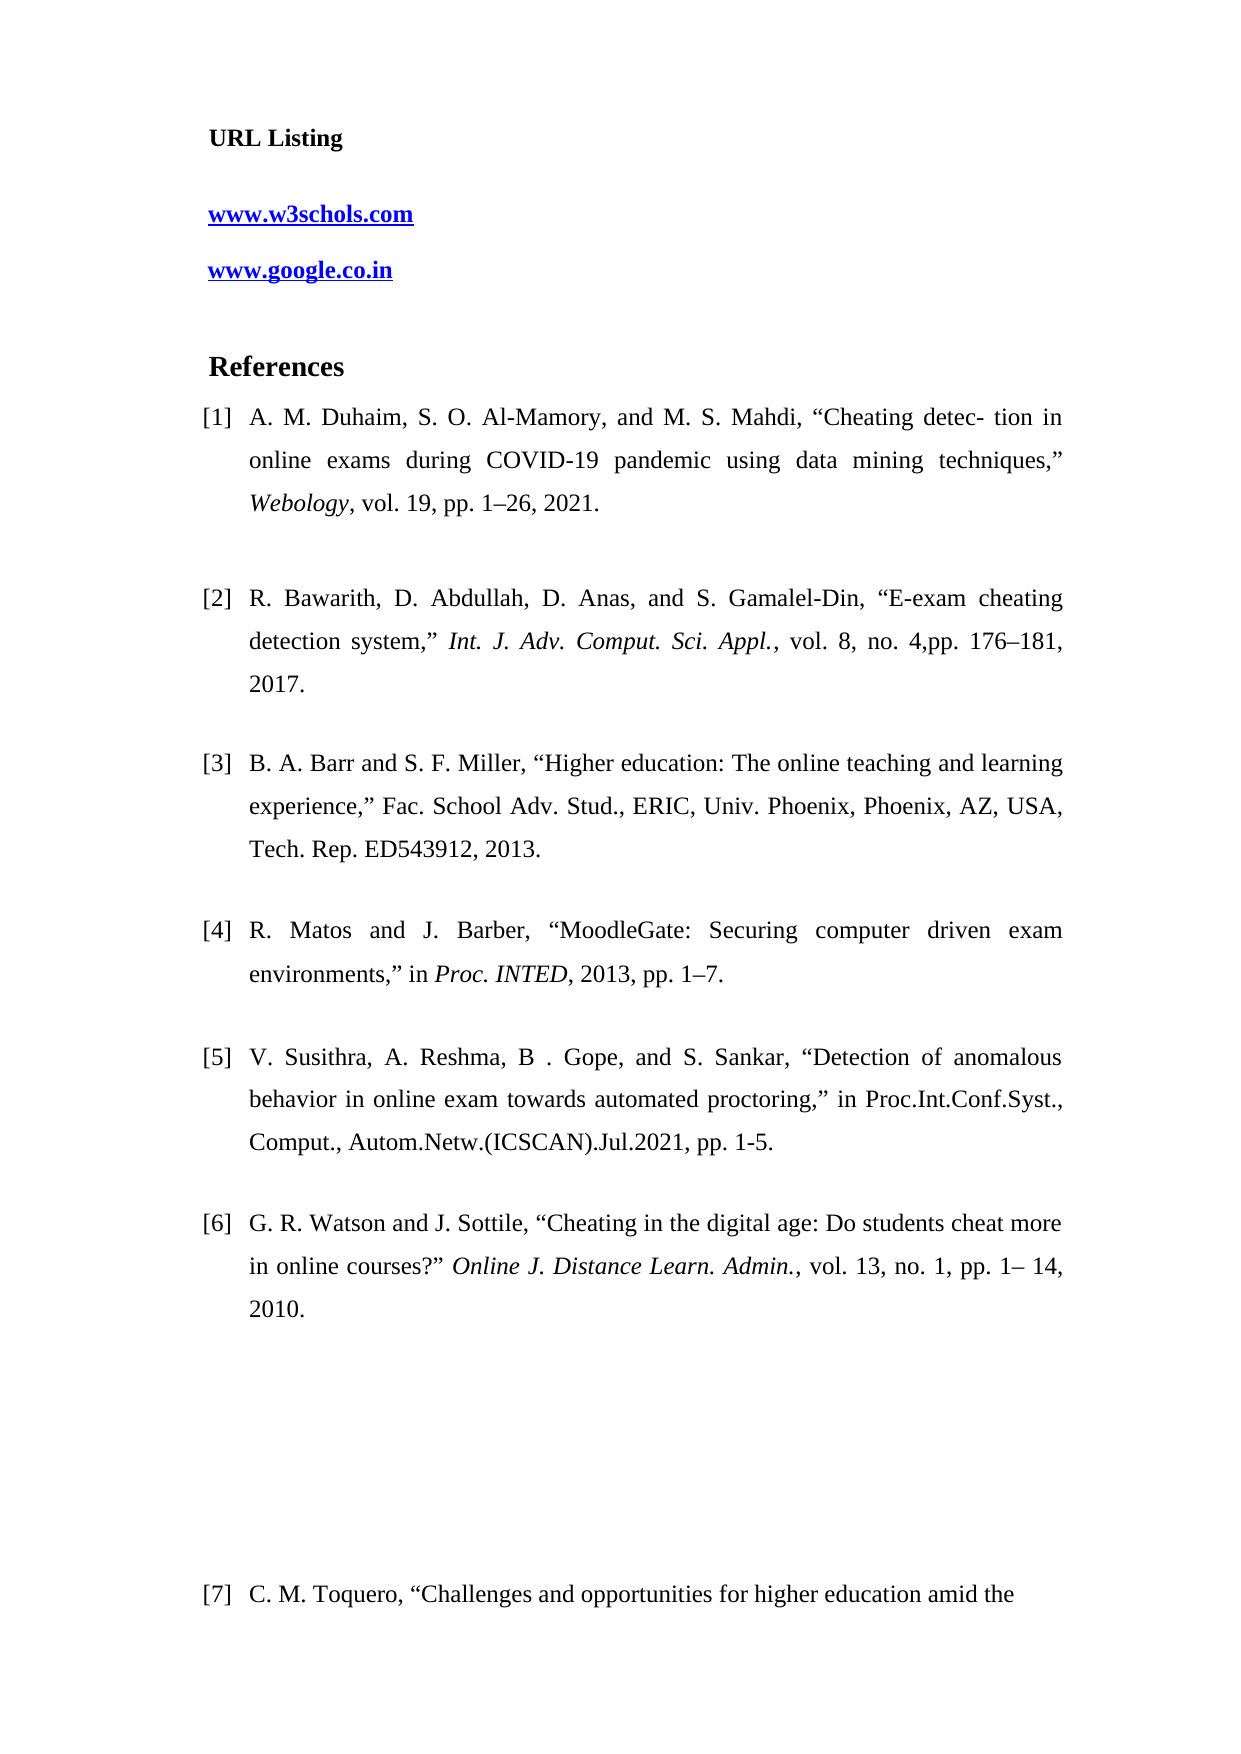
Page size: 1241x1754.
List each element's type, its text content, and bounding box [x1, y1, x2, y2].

list C. M. Toquero, “Challenges and opportunities for higher education amid the [202, 1579, 1064, 1608]
text www.google.co.in [201, 255, 1064, 284]
list B. A. Barr and S. F. Miller, “Higher education: The online teaching and learning experience,” Fac. School Adv. Stud., ERIC, Univ. Phoenix, Phoenix, AZ, USA, Tech. Rep. ED543912, 2013. [202, 748, 1064, 863]
list R. Matos and J. Barber, “MoodleGate: Securing computer driven exam environments,” in Proc. INTED, 2013, pp. 1–7. [202, 915, 1064, 988]
text References [101, 349, 352, 383]
list G. R. Watson and J. Sottile, “Cheating in the digital age: Do students cheat more in online courses?” Online J. Distance Learn. Admin., vol. 13, no. 1, pp. 1– 14, 2010. [202, 1208, 1064, 1323]
list R. Bawarith, D. Abdullah, D. Anas, and S. Gamalel-Din, “E-exam cheating detection system,” Int. J. Adv. Comput. Sci. Appl., vol. 8, no. 4,pp. 176–181, 2017. [202, 583, 1064, 698]
list A. M. Duhaim, S. O. Al-Mamory, and M. S. Mahdi, “Cheating detec- tion in online exams during COVID-19 pandemic using data mining techniques,” Webology, vol. 19, pp. 1–26, 2021. [202, 402, 1064, 517]
text www.w3schols.com [99, 199, 1064, 228]
subtitle URL Listing [202, 123, 1064, 151]
list V. Susithra, A. Reshma, B . Gope, and S. Sankar, “Detection of anomalous behavior in online exam towards automated proctoring,” in Proc.Int.Conf.Syst., Comput., Autom.Netw.(ICSCAN).Jul.2021, pp. 1-5. [202, 1042, 1064, 1156]
